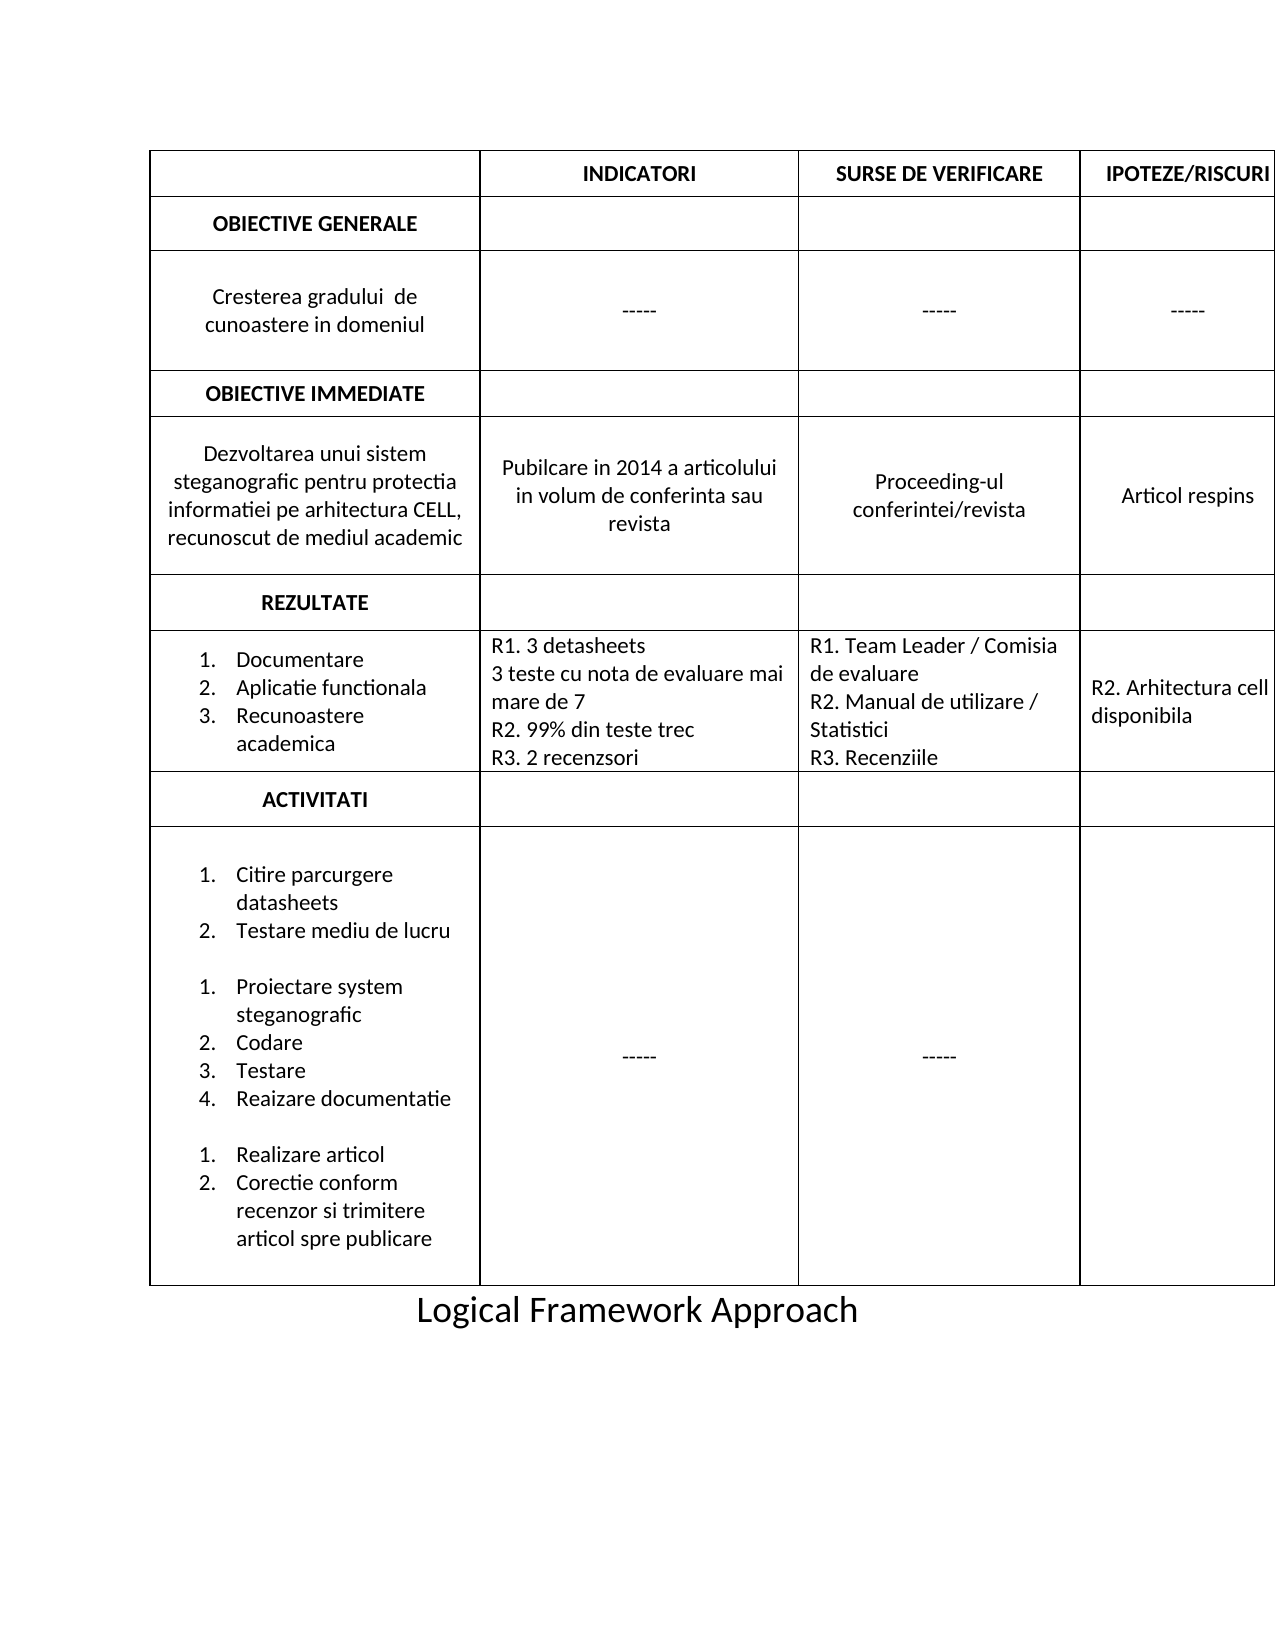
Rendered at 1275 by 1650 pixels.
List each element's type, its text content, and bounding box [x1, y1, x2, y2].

table_header SURSE DE VERIFICARE [799, 151, 1079, 196]
table_cell [799, 772, 1079, 826]
table_cell R1. Team Leader / Comisia de evaluare R2. Manual de utilizare / Statistici R3. Recenziile [799, 631, 1079, 771]
table_cell ----- [799, 251, 1079, 370]
table_cell [1081, 371, 1274, 416]
table_cell [1081, 827, 1274, 1285]
table_cell ----- [799, 827, 1079, 1285]
table_cell Proceeding-ul conferintei/revista [799, 417, 1079, 574]
table_cell [1081, 575, 1274, 630]
table_cell Citire parcurgere datasheets Testare mediu de lucru Proiectare system steganografic Codare Testare Reaizare documentatie Realizare articol Corectie conform recenzor si trimitere articol spre publicare [151, 827, 479, 1285]
table_cell OBIECTIVE GENERALE [151, 197, 479, 250]
table_cell [799, 371, 1079, 416]
table_cell ----- [481, 827, 798, 1285]
table_header IPOTEZE/RISCURI [1081, 151, 1274, 196]
table_cell Cresterea gradului de cunoastere in domeniul [151, 251, 479, 370]
table_cell ----- [481, 251, 798, 370]
table_cell OBIECTIVE IMMEDIATE [151, 371, 479, 416]
table_cell Articol respins [1081, 417, 1274, 574]
table_header INDICATORI [481, 151, 798, 196]
table_cell ----- [1081, 251, 1274, 370]
table_header [151, 151, 479, 196]
table_cell [481, 371, 798, 416]
table_cell [1081, 197, 1274, 250]
table_cell [481, 575, 798, 630]
table_cell [799, 197, 1079, 250]
table_cell [481, 197, 798, 250]
table_cell Dezvoltarea unui sistem steganografic pentru protectia informatiei pe arhitectura CELL, recunoscut de mediul academic [151, 417, 479, 574]
table_cell R1. 3 detasheets 3 teste cu nota de evaluare mai mare de 7 R2. 99% din teste trec R3. 2 recenzsori [481, 631, 798, 771]
table_cell R2. Arhitectura cell disponibila [1081, 631, 1274, 771]
table_cell Documentare Aplicatie functionala Recunoastere academica [151, 631, 479, 771]
table_cell Pubilcare in 2014 a articolului in volum de conferinta sau revista [481, 417, 798, 574]
table_cell [799, 575, 1079, 630]
text Logical Framework Approach [150, 1286, 1125, 1332]
table_cell ACTIVITATI [151, 772, 479, 826]
table_cell [481, 772, 798, 826]
table_cell REZULTATE [151, 575, 479, 630]
table_cell [1081, 772, 1274, 826]
